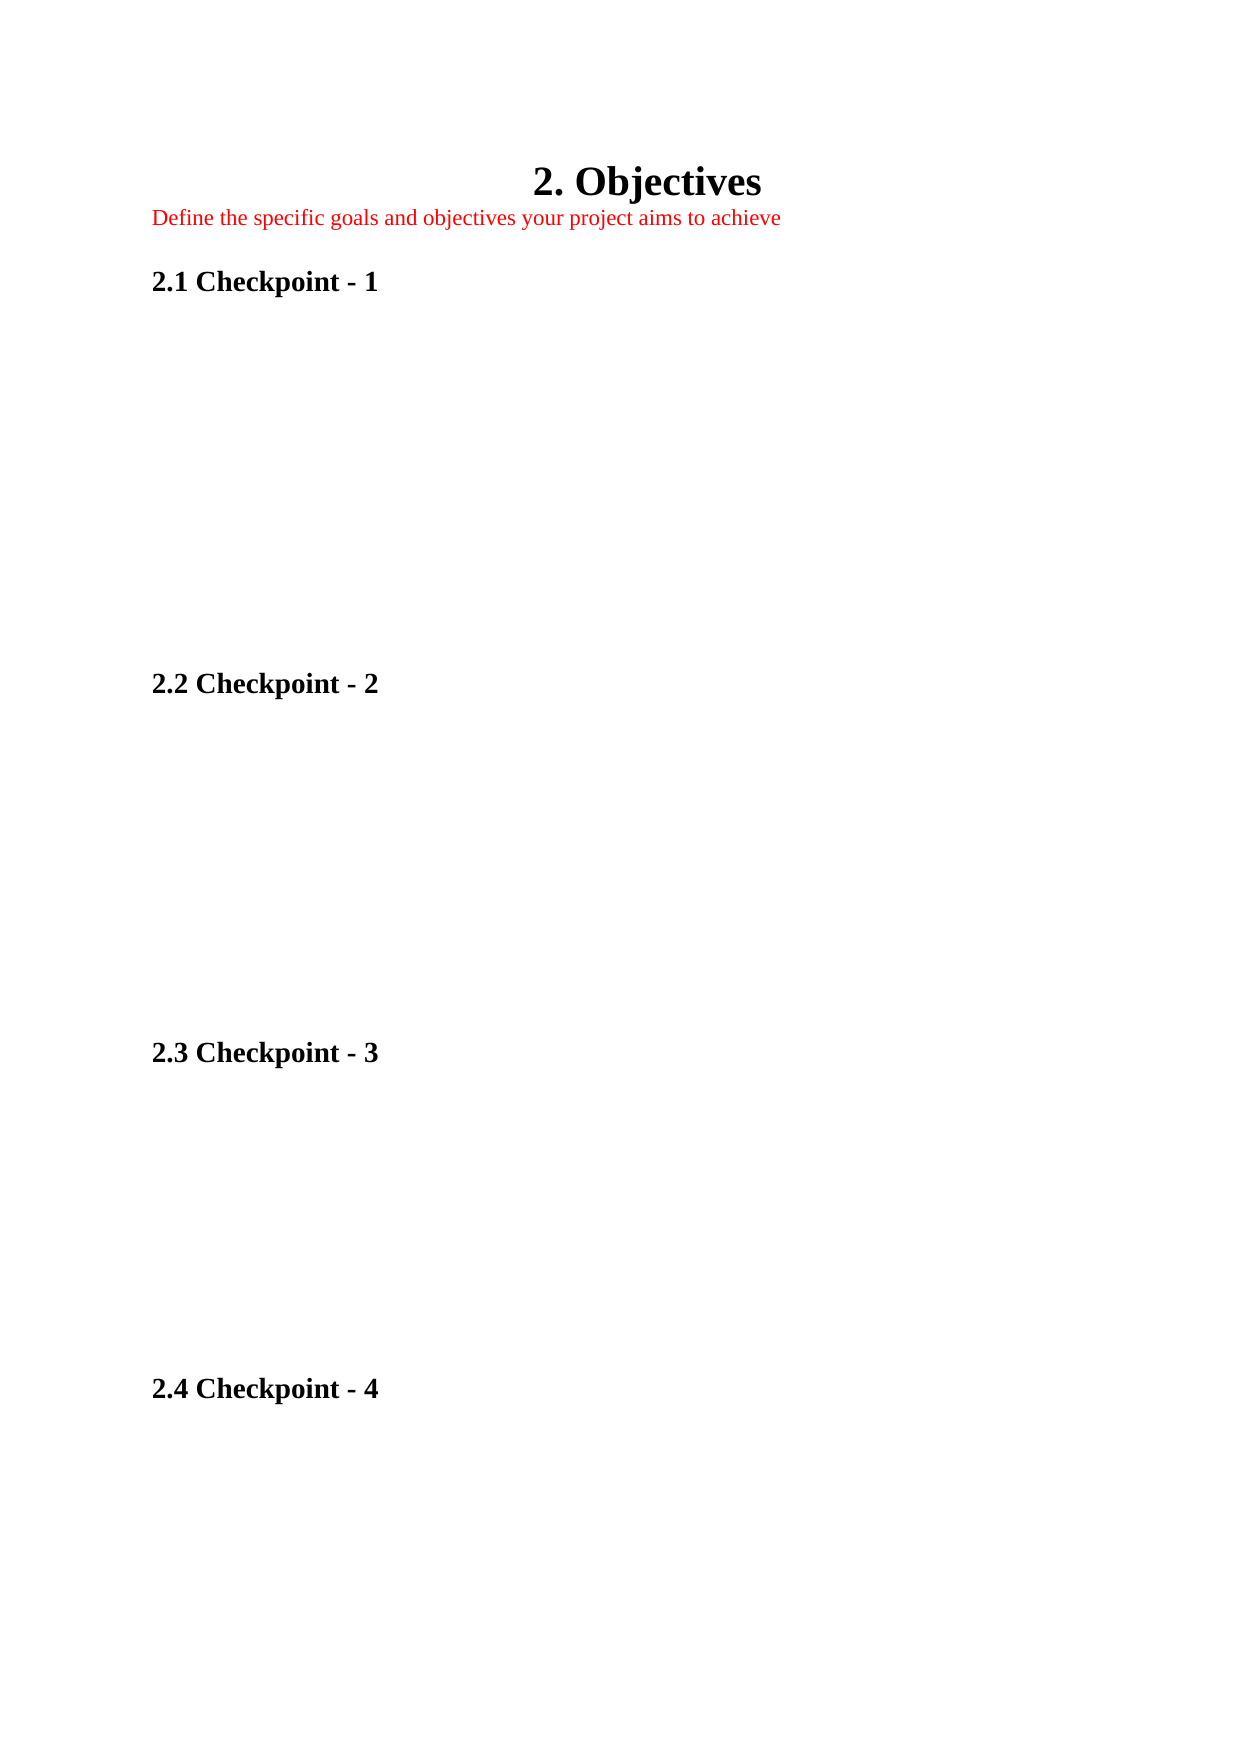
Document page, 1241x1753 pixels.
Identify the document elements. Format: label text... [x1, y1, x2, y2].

text 2.4 Checkpoint - 4 [152, 1371, 1143, 1404]
text Define the specific goals and objectives your project aims to achieve [152, 204, 1143, 231]
text 2. Objectives [152, 156, 1143, 204]
text 2.3 Checkpoint - 3 [152, 1036, 1143, 1069]
text 2.1 Checkpoint - 1 [152, 264, 1143, 298]
text 2.2 Checkpoint - 2 [152, 667, 1143, 700]
